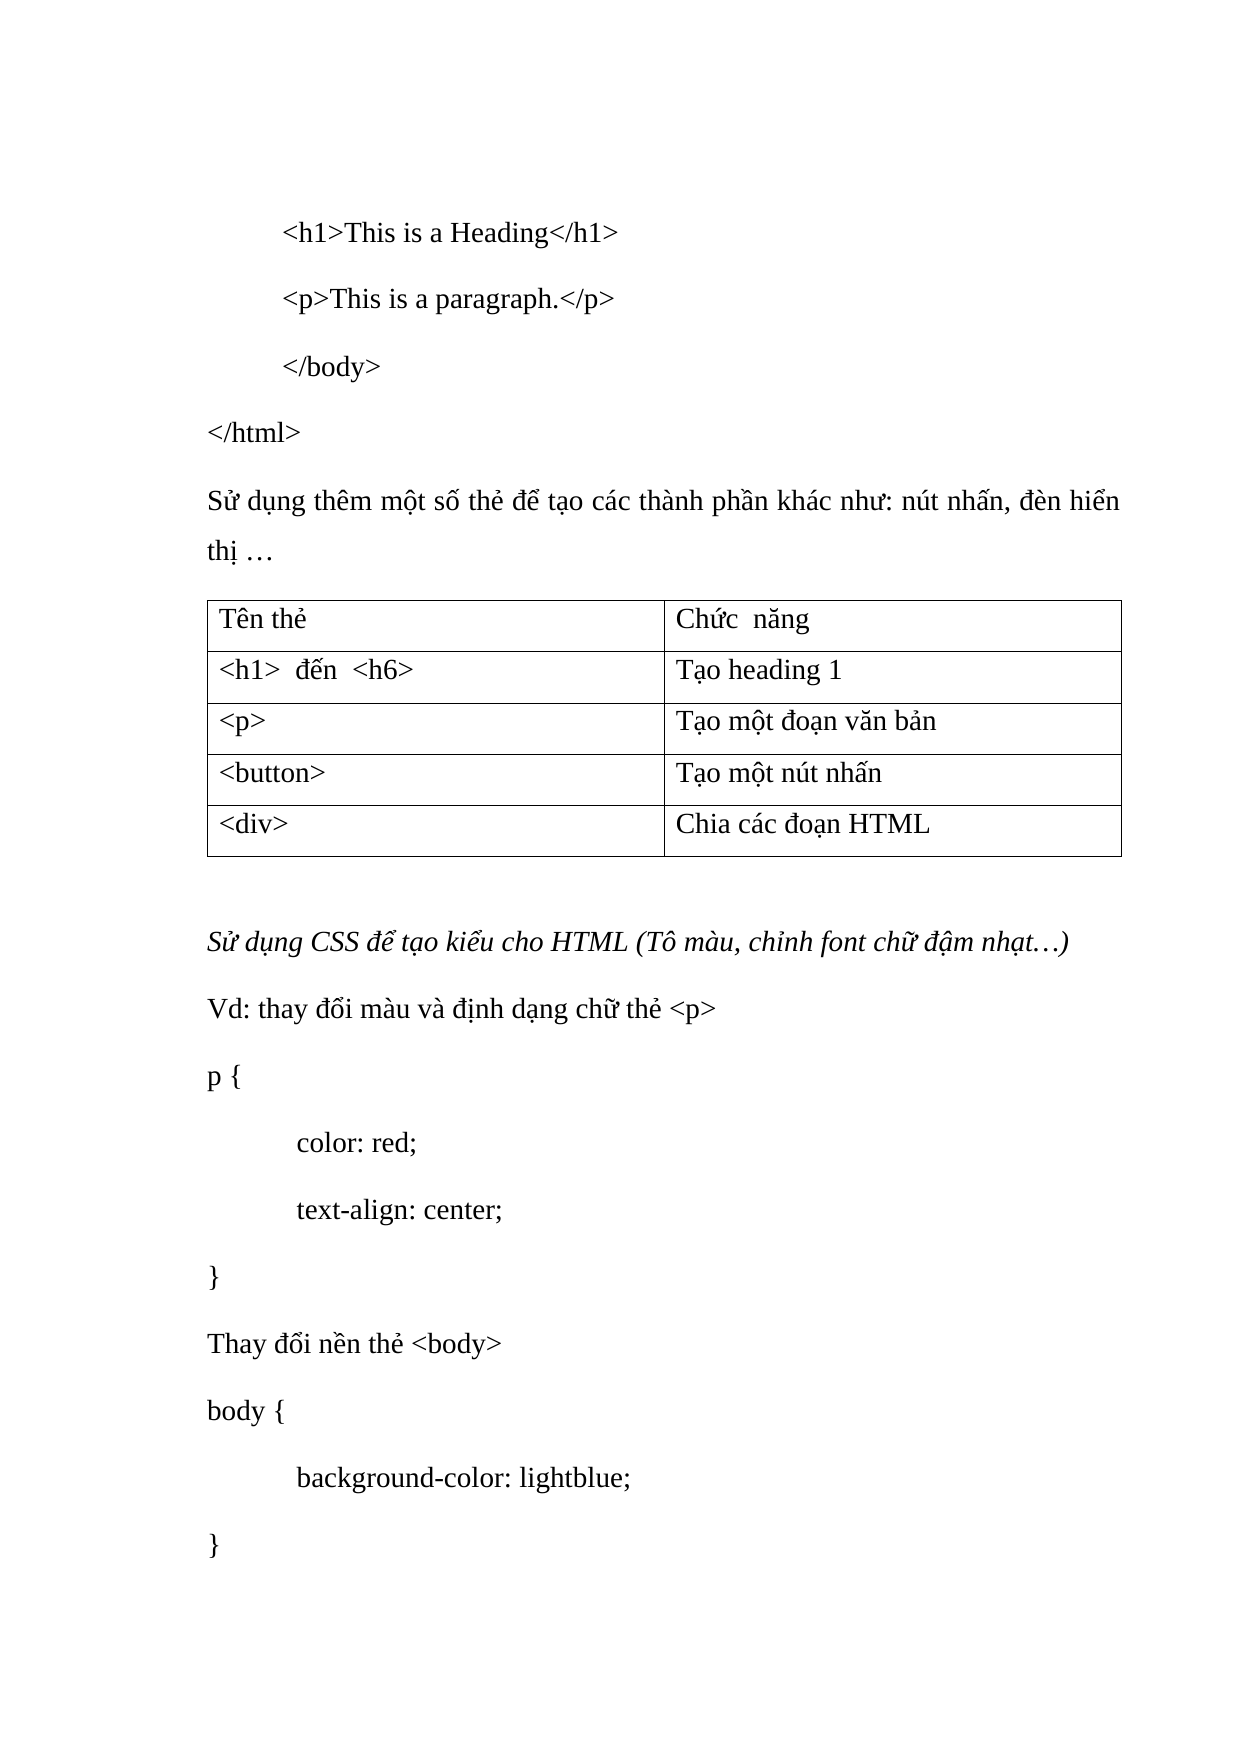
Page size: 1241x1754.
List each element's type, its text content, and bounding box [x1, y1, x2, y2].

text body { [207, 1393, 1122, 1427]
text background-color: lightblue; [207, 1460, 1122, 1493]
text text-align: center; [207, 1192, 1122, 1226]
table_cell Tạo một đoạn văn bản [665, 704, 1121, 754]
text p { [207, 1058, 1122, 1092]
table_cell <button> [208, 755, 664, 805]
text Vd: thay đổi màu và định dạng chữ thẻ <p> [207, 991, 1122, 1025]
table_header Chức năng [665, 601, 1121, 651]
table_cell Chia các đoạn HTML [665, 806, 1121, 856]
table_cell Tạo heading 1 [665, 652, 1121, 702]
text Sử dụng CSS để tạo kiểu cho HTML (Tô màu, chỉnh font chữ đậm nhạt…) [207, 924, 1122, 958]
text Sử dụng thêm một số thẻ để tạo các thành phần khác như: nút nhấn, đèn hiển thị … [207, 483, 1122, 566]
table_cell Tạo một nút nhấn [665, 755, 1121, 805]
text } [207, 1527, 1122, 1561]
text </body> [207, 349, 1122, 382]
text </html> [207, 416, 1122, 449]
text } [207, 1259, 1122, 1293]
text Thay đổi nền thẻ <body> [207, 1326, 1122, 1359]
table_cell <div> [208, 806, 664, 856]
text <p>This is a paragraph.</p> [207, 282, 1122, 315]
table_cell <h1> đến <h6> [208, 652, 664, 702]
text <h1>This is a Heading</h1> [207, 215, 1122, 248]
table_cell <p> [208, 704, 664, 754]
text color: red; [207, 1125, 1122, 1159]
table_header Tên thẻ [208, 601, 664, 651]
